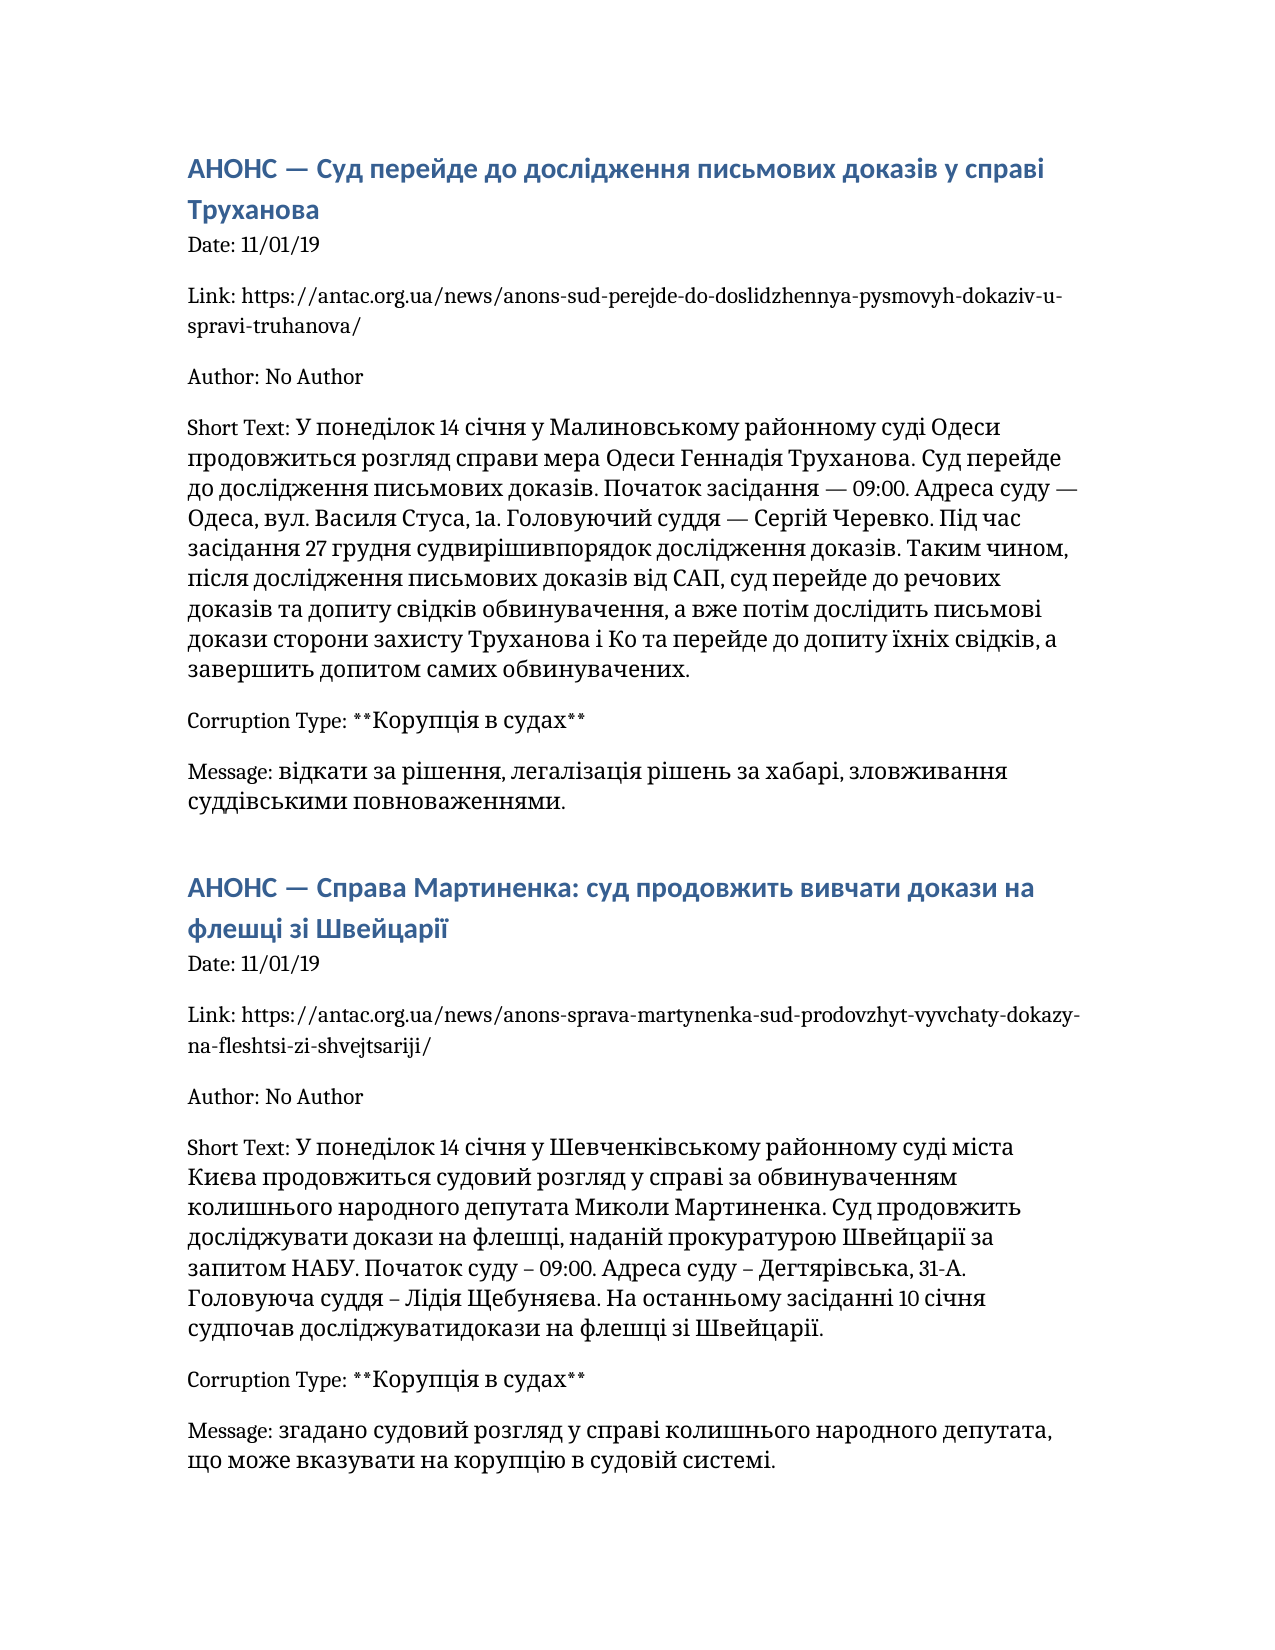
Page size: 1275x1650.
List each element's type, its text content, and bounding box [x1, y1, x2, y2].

text Author: No Author [187, 1083, 1087, 1110]
text Date: 11/01/19 [187, 232, 1087, 258]
text Short Text: У понеділок 14 січня у Малиновському районному суді Одеси продовжиться розгляд справи мера Одеси Геннадія Труханова. Суд перейде до дослідження письмових доказів. Початок засідання — 09:00. Адреса суду — Одеса, вул. Василя Стуса, 1а. Головуючий суддя — Сергій Черевко. Під час засідання 27 грудня судвирішивпорядок дослідження доказів. Таким чином, після дослідження письмових доказів від САП, суд перейде до речових доказів та допиту свідків обвинувачення, а вже потім дослідить письмові докази сторони захисту Труханова і Ко та перейде до допиту їхніх свідків, а завершить допитом самих обвинувачених. [187, 415, 1087, 683]
text Author: No Author [187, 364, 1087, 391]
text Link: https://antac.org.ua/news/anons-sprava-martynenka-sud-prodovzhyt-vyvchaty-dokazy-na-fleshtsi-zi-shvejtsariji/ [187, 1002, 1087, 1059]
text Message: згадано судовий розгляд у справі колишнього народного депутата, що може вказувати на корупцію в судовій системі. [187, 1418, 1087, 1474]
text Corruption Type: **Корупція в судах** [187, 1367, 1087, 1393]
text Link: https://antac.org.ua/news/anons-sud-perejde-do-doslidzhennya-pysmovyh-dokaziv-u-spravi-truhanova/ [187, 283, 1087, 339]
subtitle АНОНС — Суд перейде до дослідження письмових доказів у справі Труханова [187, 150, 1087, 227]
text Short Text: У понеділок 14 січня у Шевченківському районному суді міста Києва продовжиться судовий розгляд у справі за обвинуваченням колишнього народного депутата Миколи Мартиненка. Суд продовжить досліджувати докази на флешці, наданій прокуратурою Швейцарії за запитом НАБУ. Початок суду – 09:00. Адреса суду – Дегтярівська, 31-А. Головуюча суддя – Лідія Щебуняєва. На останньому засіданні 10 січня судпочав досліджуватидокази на флешці зі Швейцарії. [187, 1134, 1087, 1342]
text Date: 11/01/19 [187, 951, 1087, 978]
text Corruption Type: **Корупція в судах** [187, 708, 1087, 734]
subtitle АНОНС — Справа Мартиненка: суд продовжить вивчати докази на флешці зі Швейцарії [187, 869, 1087, 946]
text Message: відкати за рішення, легалізація рішень за хабарі, зловживання суддівськими повноваженнями. [187, 759, 1087, 816]
